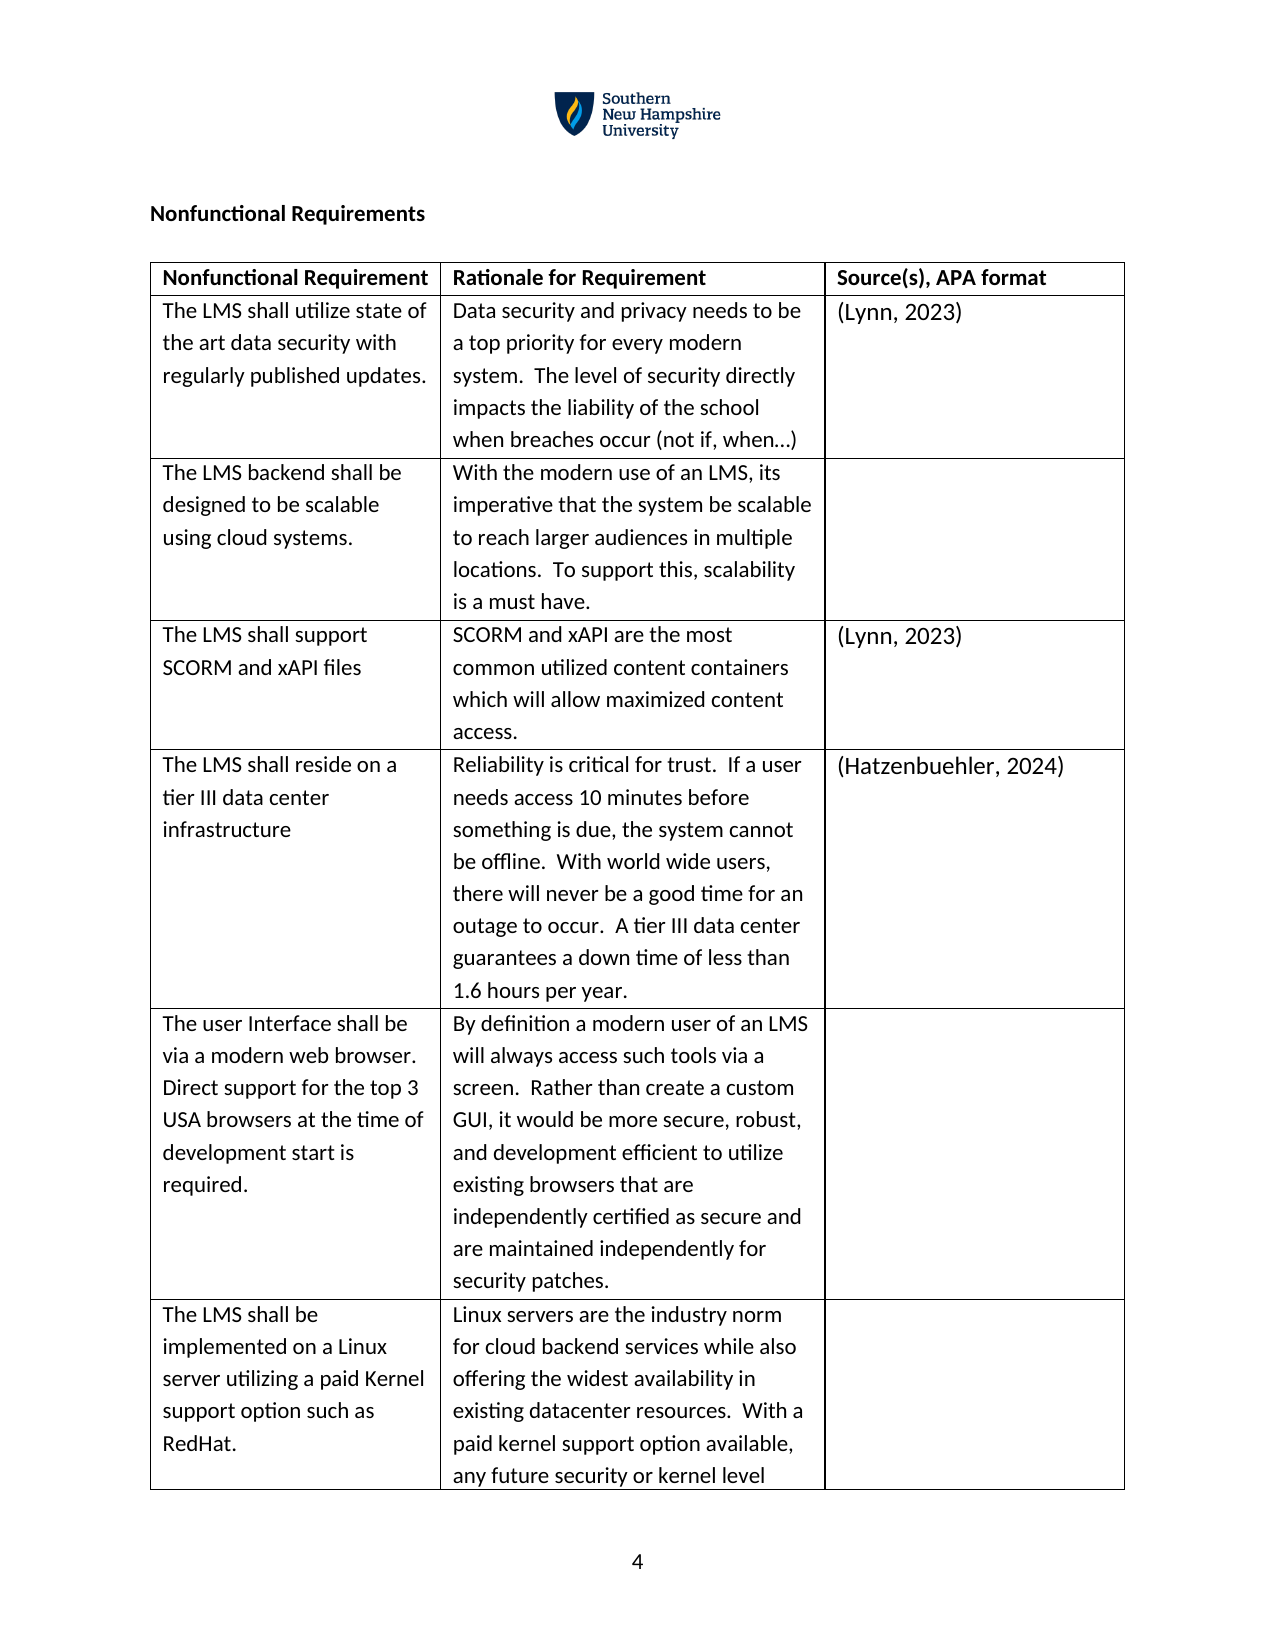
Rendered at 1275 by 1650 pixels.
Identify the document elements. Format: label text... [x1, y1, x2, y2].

table_cell The LMS shall support SCORM and xAPI files [151, 621, 440, 749]
table_cell The LMS shall reside on a tier III data center infrastructure [151, 750, 440, 1008]
table_cell SCORM and xAPI are the most common utilized content containers which will allow maximized content access. [441, 621, 824, 749]
table_cell [826, 459, 1124, 619]
table_cell (Lynn, 2023) [826, 296, 1124, 457]
table_cell The user Interface shall be via a modern web browser. Direct support for the top 3 USA browsers at the time of development start is required. [151, 1009, 440, 1299]
table_cell [826, 1009, 1124, 1299]
table_cell Data security and privacy needs to be a top priority for every modern system. The level of security directly impacts the liability of the school when breaches occur (not if, when…) [441, 296, 824, 457]
table_cell By definition a modern user of an LMS will always access such tools via a screen. Rather than create a custom GUI, it would be more secure, robust, and development efficient to utilize existing browsers that are independently certified as secure and are maintained independently for security patches. [441, 1009, 824, 1299]
table_cell The LMS shall utilize state of the art data security with regularly published updates. [151, 296, 440, 457]
table_cell Reliability is critical for trust. If a user needs access 10 minutes before something is due, the system cannot be offline. With world wide users, there will never be a good time for an outage to occur. A tier III data center guarantees a down time of less than 1.6 hours per year. [441, 750, 824, 1008]
table_cell [826, 1300, 1124, 1489]
table_header Rationale for Requirement [441, 263, 824, 295]
table_cell (Hatzenbuehler, 2024) [826, 750, 1124, 1008]
table_header Source(s), APA format [826, 263, 1124, 295]
table_cell With the modern use of an LMS, its imperative that the system be scalable to reach larger audiences in multiple locations. To support this, scalability is a must have. [441, 459, 824, 619]
picture [546, 75, 729, 154]
table_cell (Lynn, 2023) [826, 621, 1124, 749]
table_header Nonfunctional Requirement [151, 263, 440, 295]
subtitle Nonfunctional Requirements [150, 199, 1125, 227]
table_cell The LMS shall be implemented on a Linux server utilizing a paid Kernel support option such as RedHat. [151, 1300, 440, 1489]
table_cell The LMS backend shall be designed to be scalable using cloud systems. [151, 459, 440, 619]
